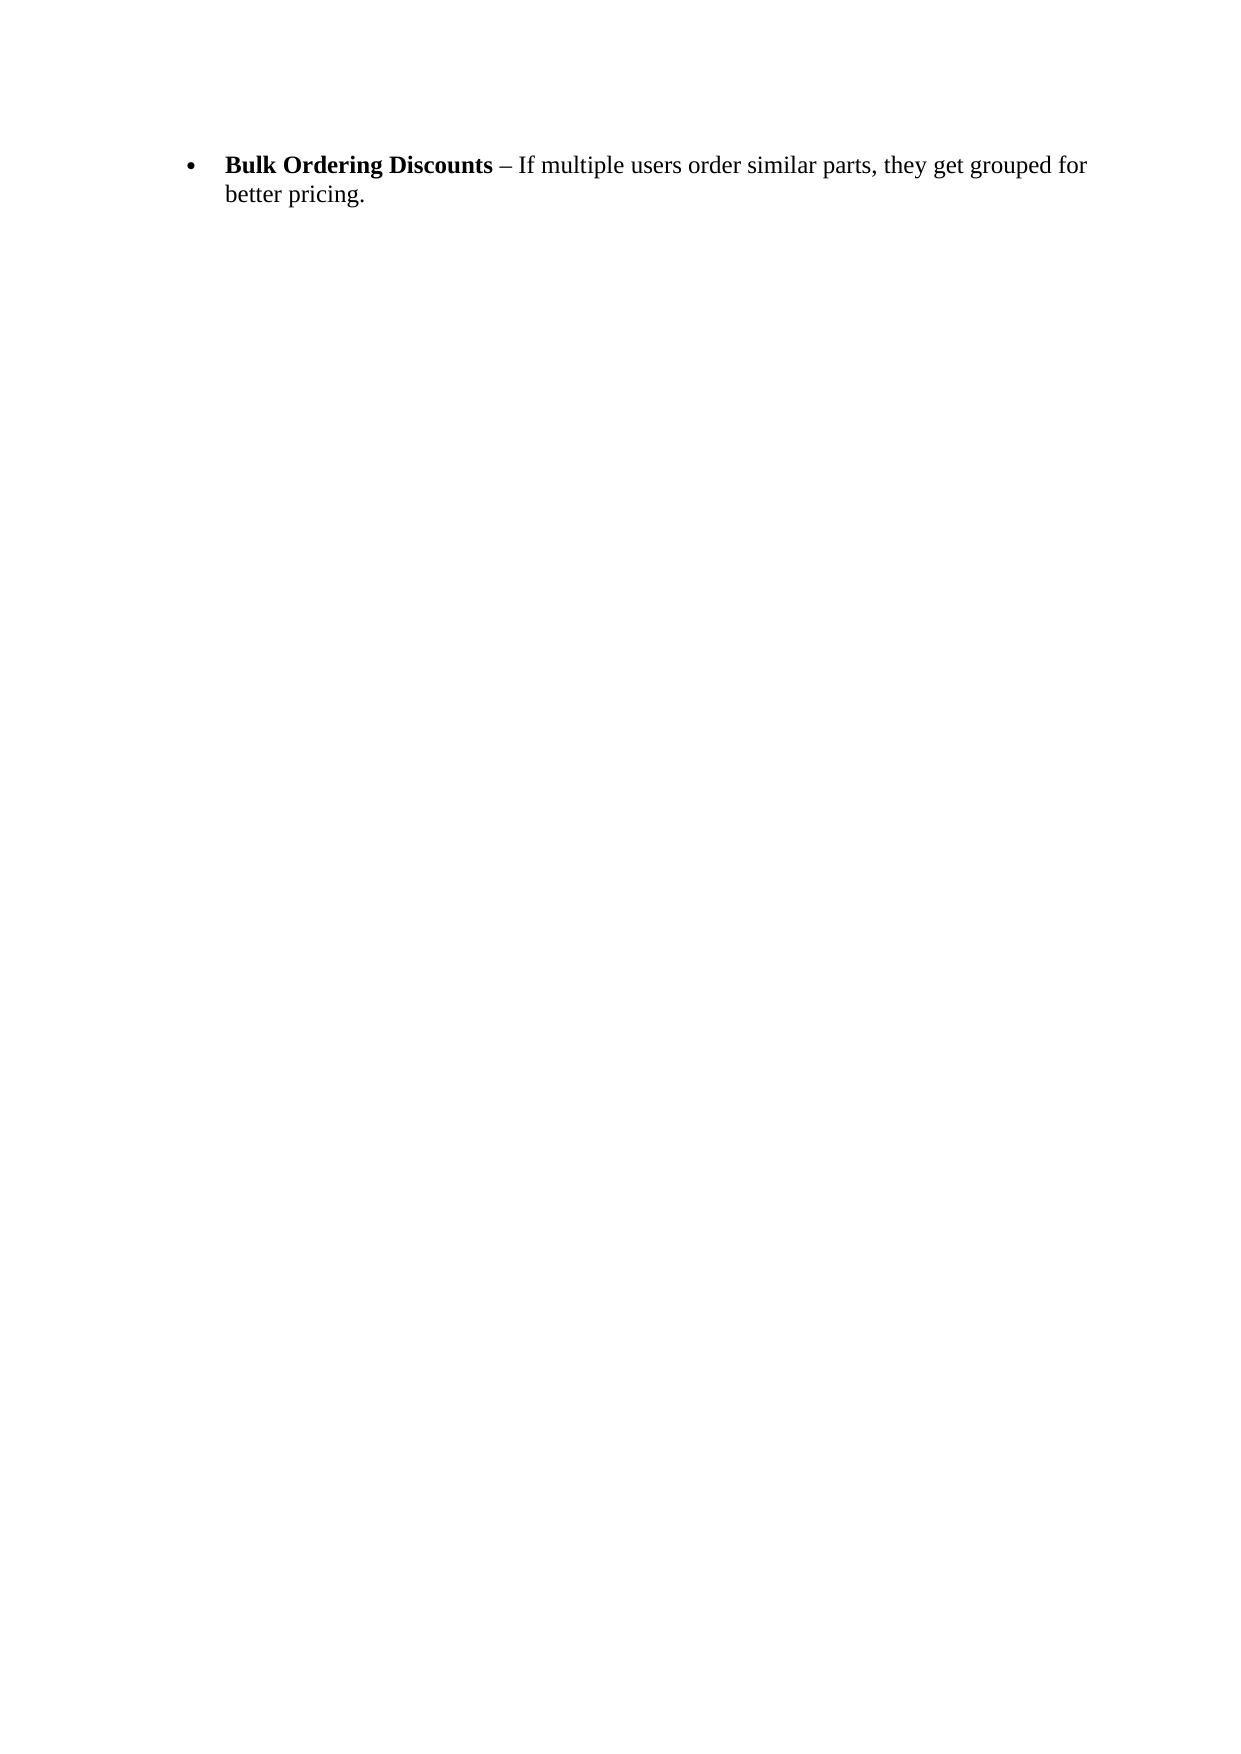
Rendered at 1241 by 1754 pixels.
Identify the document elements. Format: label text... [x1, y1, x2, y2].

list Bulk Ordering Discounts – If multiple users order similar parts, they get grouped for better pricing. [187, 150, 1090, 207]
